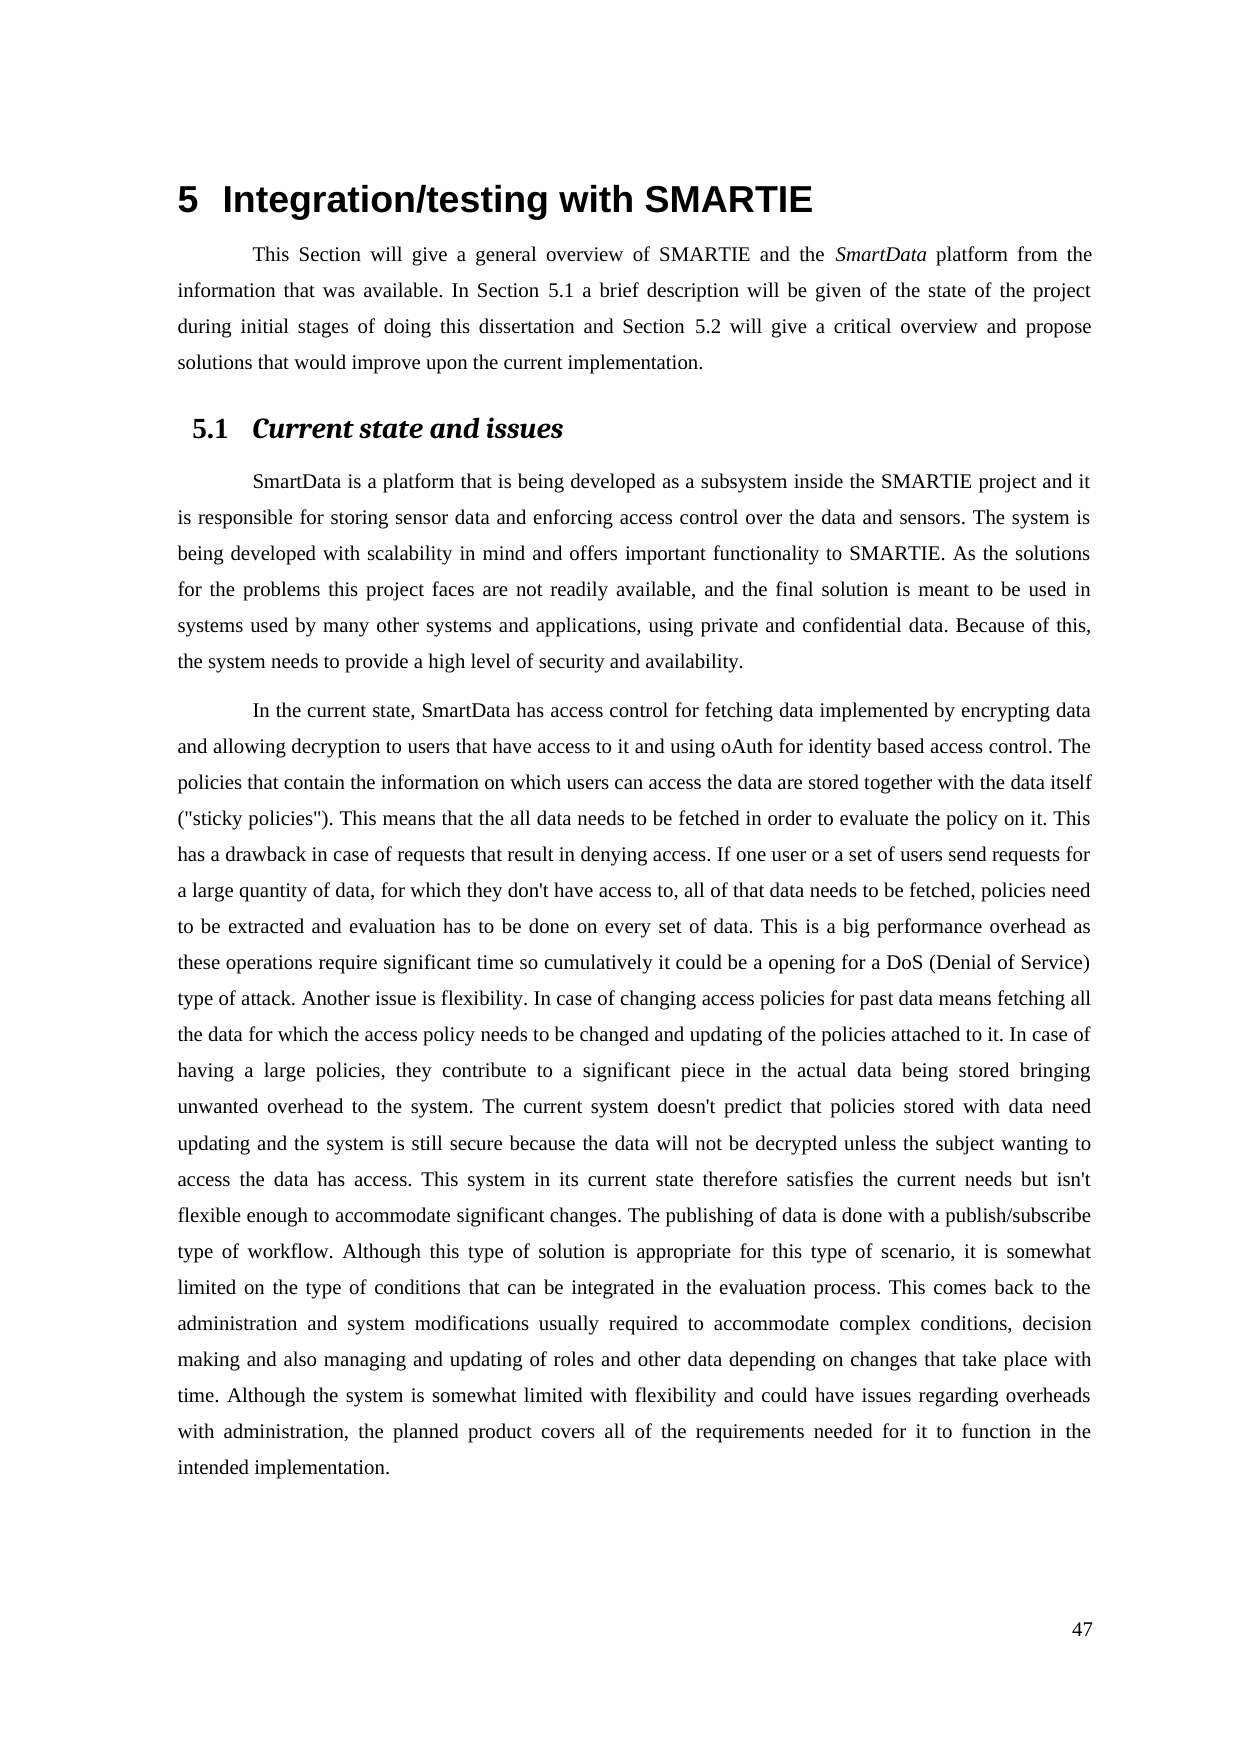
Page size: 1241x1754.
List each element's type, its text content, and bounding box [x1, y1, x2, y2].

subtitle Integration/testing with SMARTIE [177, 177, 1092, 220]
text SmartData is a platform that is being developed as a subsystem inside the SMARTIE project and it is responsible for storing sensor data and enforcing access control over the data and sensors. The system is being developed with scalability in mind and offers important functionality to SMARTIE. As the solutions for the problems this project faces are not readily available, and the final solution is meant to be used in systems used by many other systems and applications, using private and confidential data. Because of this, the system needs to provide a high level of security and availability. [177, 469, 1092, 673]
subtitle Current state and issues [192, 411, 1092, 446]
text This Section will give a general overview of SMARTIE and the SmartData platform from the information that was available. In Section 5.1 a brief description will be given of the state of the project during initial stages of doing this dissertation and Section 5.2 will give a critical overview and propose solutions that would improve upon the current implementation. [177, 242, 1092, 374]
text In the current state, SmartData has access control for fetching data implemented by encrypting data and allowing decryption to users that have access to it and using oAuth for identity based access control. The policies that contain the information on which users can access the data are stored together with the data itself ("sticky policies"). This means that the all data needs to be fetched in order to evaluate the policy on it. This has a drawback in case of requests that result in denying access. If one user or a set of users send requests for a large quantity of data, for which they don't have access to, all of that data needs to be fetched, policies need to be extracted and evaluation has to be done on every set of data. This is a big performance overhead as these operations require significant time so cumulatively it could be a opening for a DoS (Denial of Service) type of attack. Another issue is flexibility. In case of changing access policies for past data means fetching all the data for which the access policy needs to be changed and updating of the policies attached to it. In case of having a large policies, they contribute to a significant piece in the actual data being stored bringing unwanted overhead to the system. The current system doesn't predict that policies stored with data need updating and the system is still secure because the data will not be decrypted unless the subject wanting to access the data has access. This system in its current state therefore satisfies the current needs but isn't flexible enough to accommodate significant changes. The publishing of data is done with a publish/subscribe type of workflow. Although this type of solution is appropriate for this type of scenario, it is somewhat limited on the type of conditions that can be integrated in the evaluation process. This comes back to the administration and system modifications usually required to accommodate complex conditions, decision making and also managing and updating of roles and other data depending on changes that take place with time. Although the system is somewhat limited with flexibility and could have issues regarding overheads with administration, the planned product covers all of the requirements needed for it to function in the intended implementation. [177, 698, 1092, 1479]
